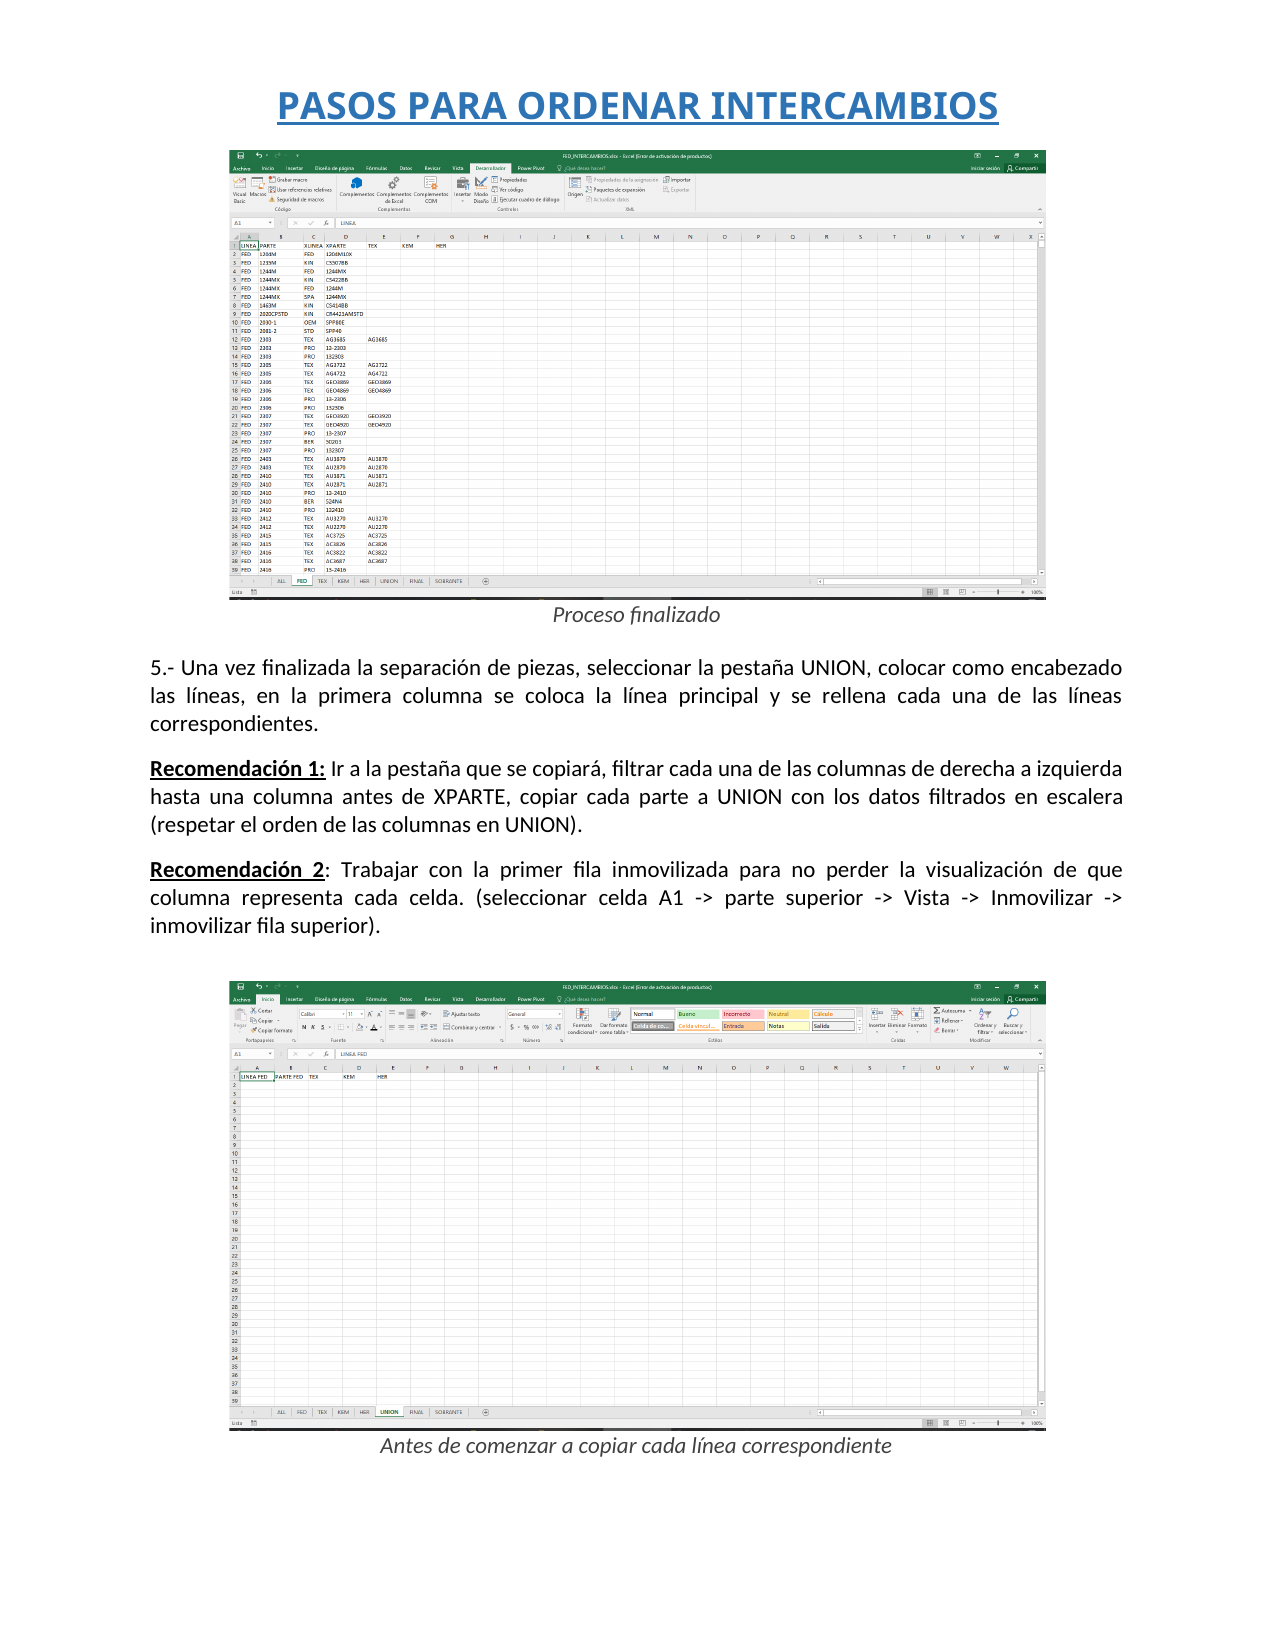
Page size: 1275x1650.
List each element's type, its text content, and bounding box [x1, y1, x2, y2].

picture [229, 981, 1046, 1431]
text Recomendación 1: Ir a la pestaña que se copiará, filtrar cada una de las columnas de derecha a izquierda hasta una columna antes de XPARTE, copiar cada parte a UNION con los datos filtrados en escalera (respetar el orden de las columnas en UNION). [150, 754, 1125, 838]
text 5.- Una vez finalizada la separación de piezas, seleccionar la pestaña UNION, colocar como encabezado las líneas, en la primera columna se coloca la línea principal y se rellena cada una de las líneas correspondientes. [150, 653, 1125, 737]
text Proceso finalizado [240, 600, 1035, 628]
text Antes de comenzar a copiar cada línea correspondiente [240, 1431, 1035, 1459]
picture [229, 150, 1046, 600]
text Recomendación 2: Trabajar con la primer fila inmovilizada para no perder la visualización de que columna representa cada celda. (seleccionar celda A1 -> parte superior -> Vista -> Inmovilizar -> inmovilizar fila superior). [150, 855, 1125, 939]
